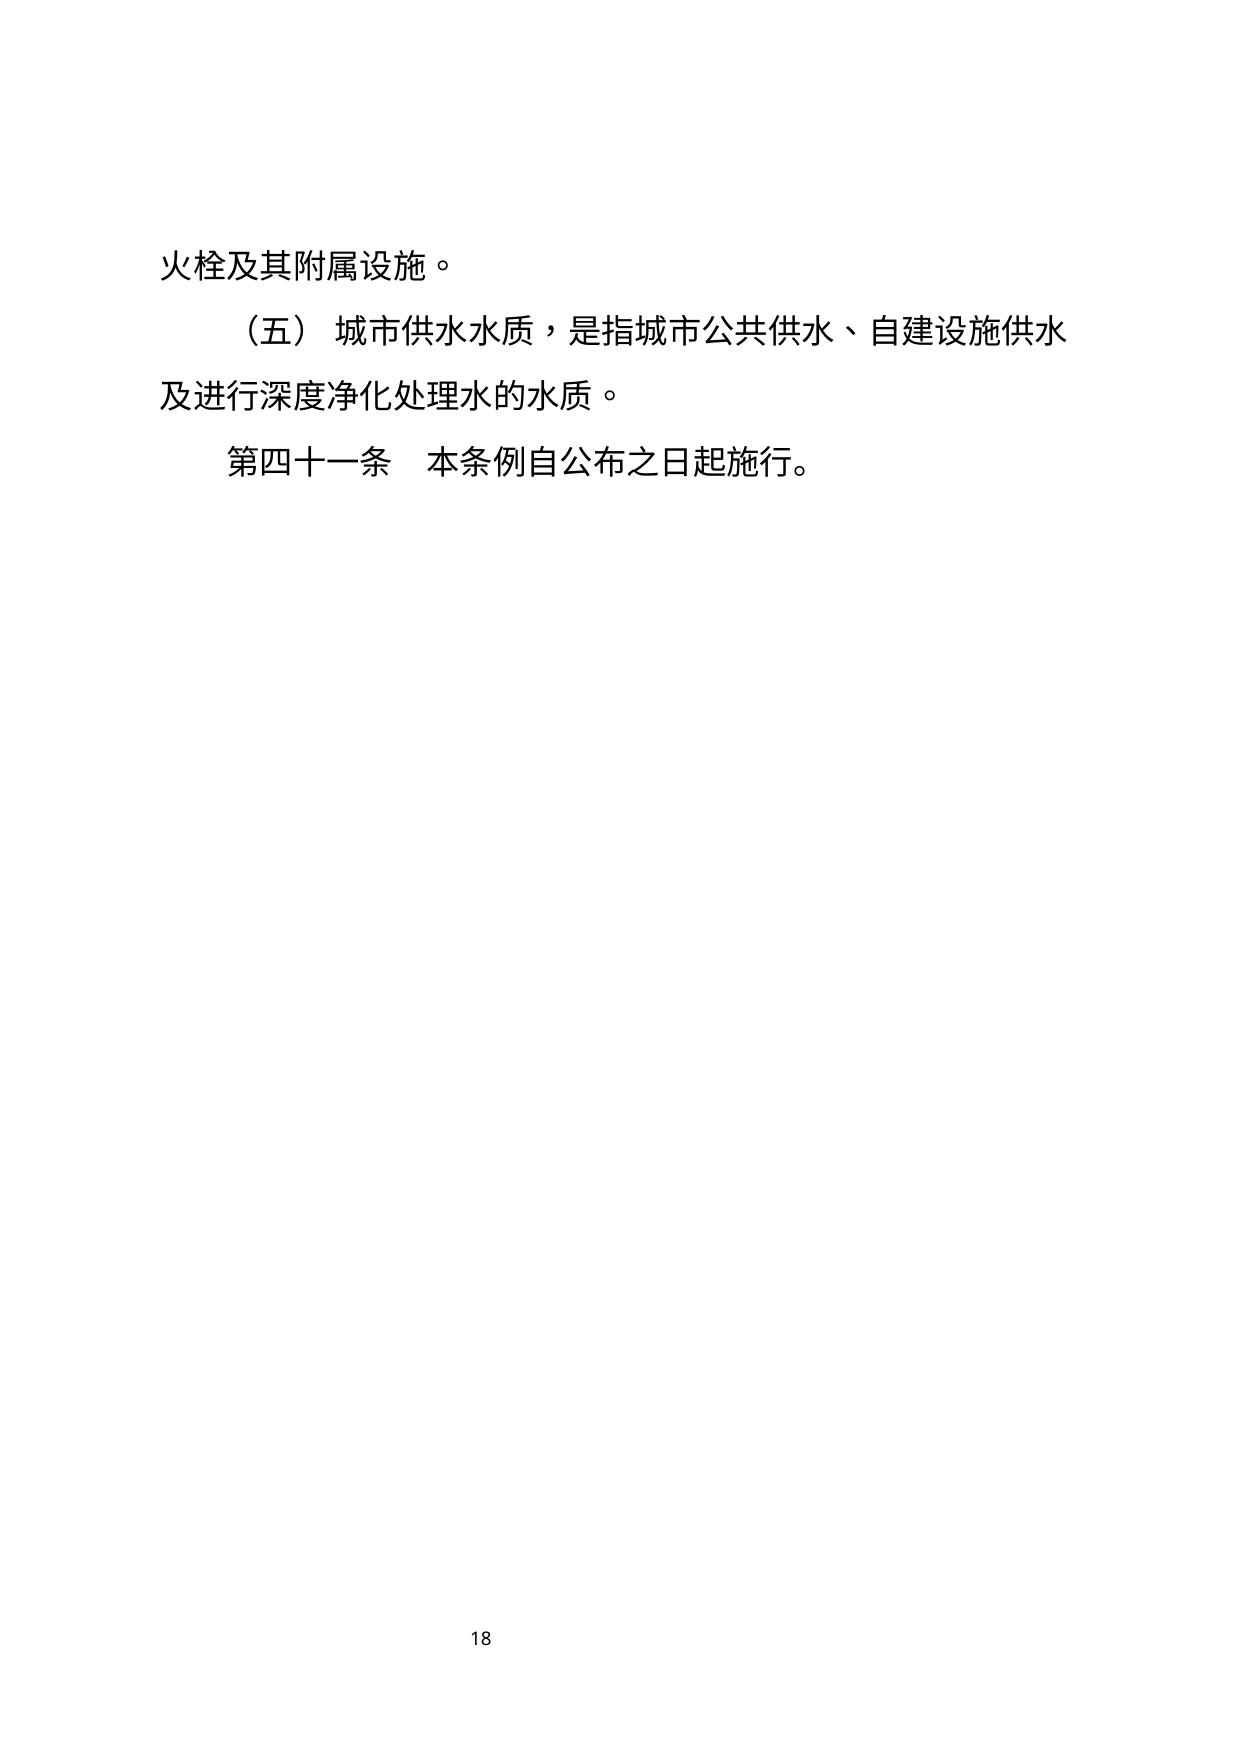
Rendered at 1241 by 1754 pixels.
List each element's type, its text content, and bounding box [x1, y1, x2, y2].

text （五） 城市供水水质，是指城市公共供水、自建设施供水及进行深度净化处理水的水质。 [159, 298, 1081, 428]
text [159, 233, 1081, 298]
text 第四十一条 本条例自公布之日起施行。 [159, 428, 1081, 493]
